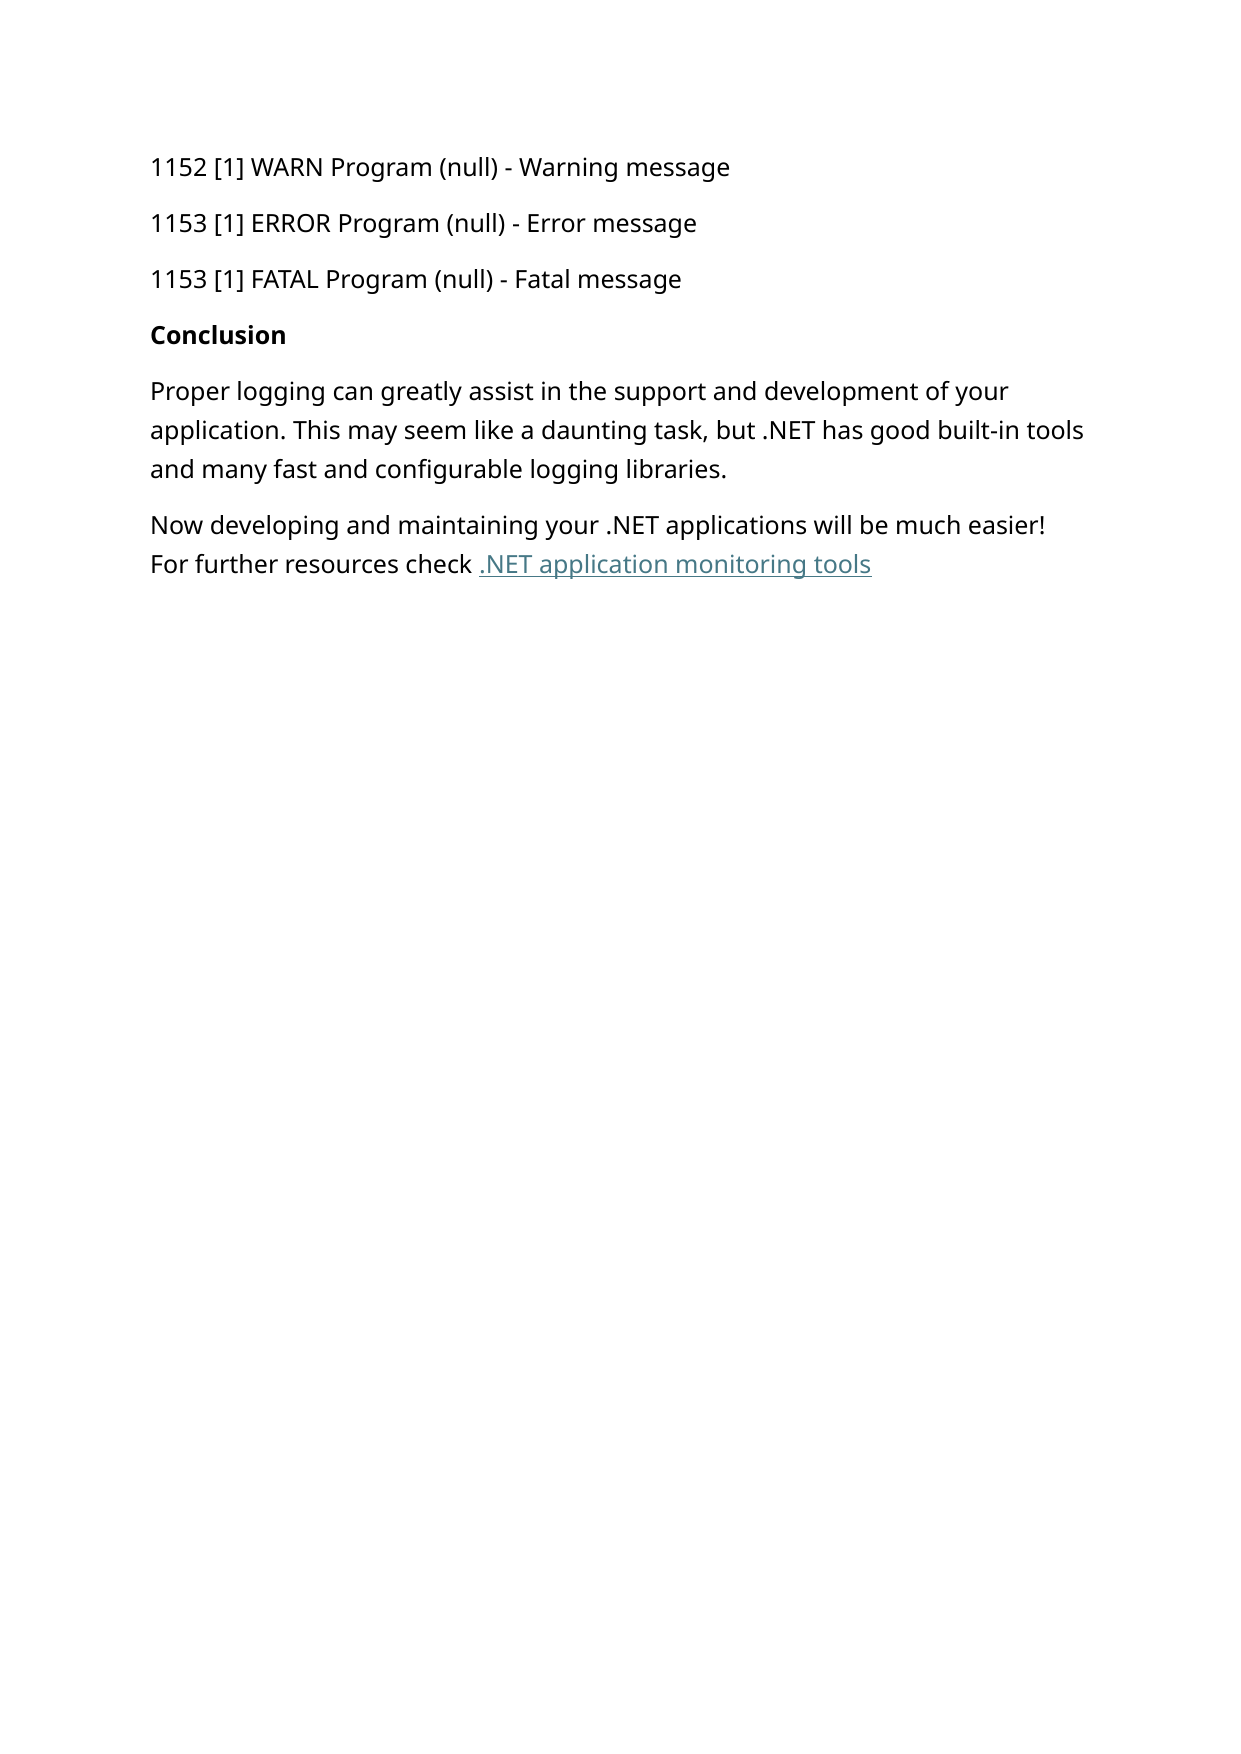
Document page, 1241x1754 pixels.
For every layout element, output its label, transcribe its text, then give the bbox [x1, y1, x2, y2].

text 1153 [1] FATAL Program (null) - Fatal message [150, 262, 1090, 296]
text 1152 [1] WARN Program (null) - Warning message [150, 150, 1090, 184]
text Now developing and maintaining your .NET applications will be much easier! For further resources check .NET application monitoring tools [150, 507, 1090, 581]
text Proper logging can greatly assist in the support and development of your application. This may seem like a daunting task, but .NET has good built-in tools and many fast and configurable logging libraries. [150, 373, 1090, 486]
text 1153 [1] ERROR Program (null) - Error message [150, 206, 1090, 240]
text Conclusion [150, 317, 1090, 352]
